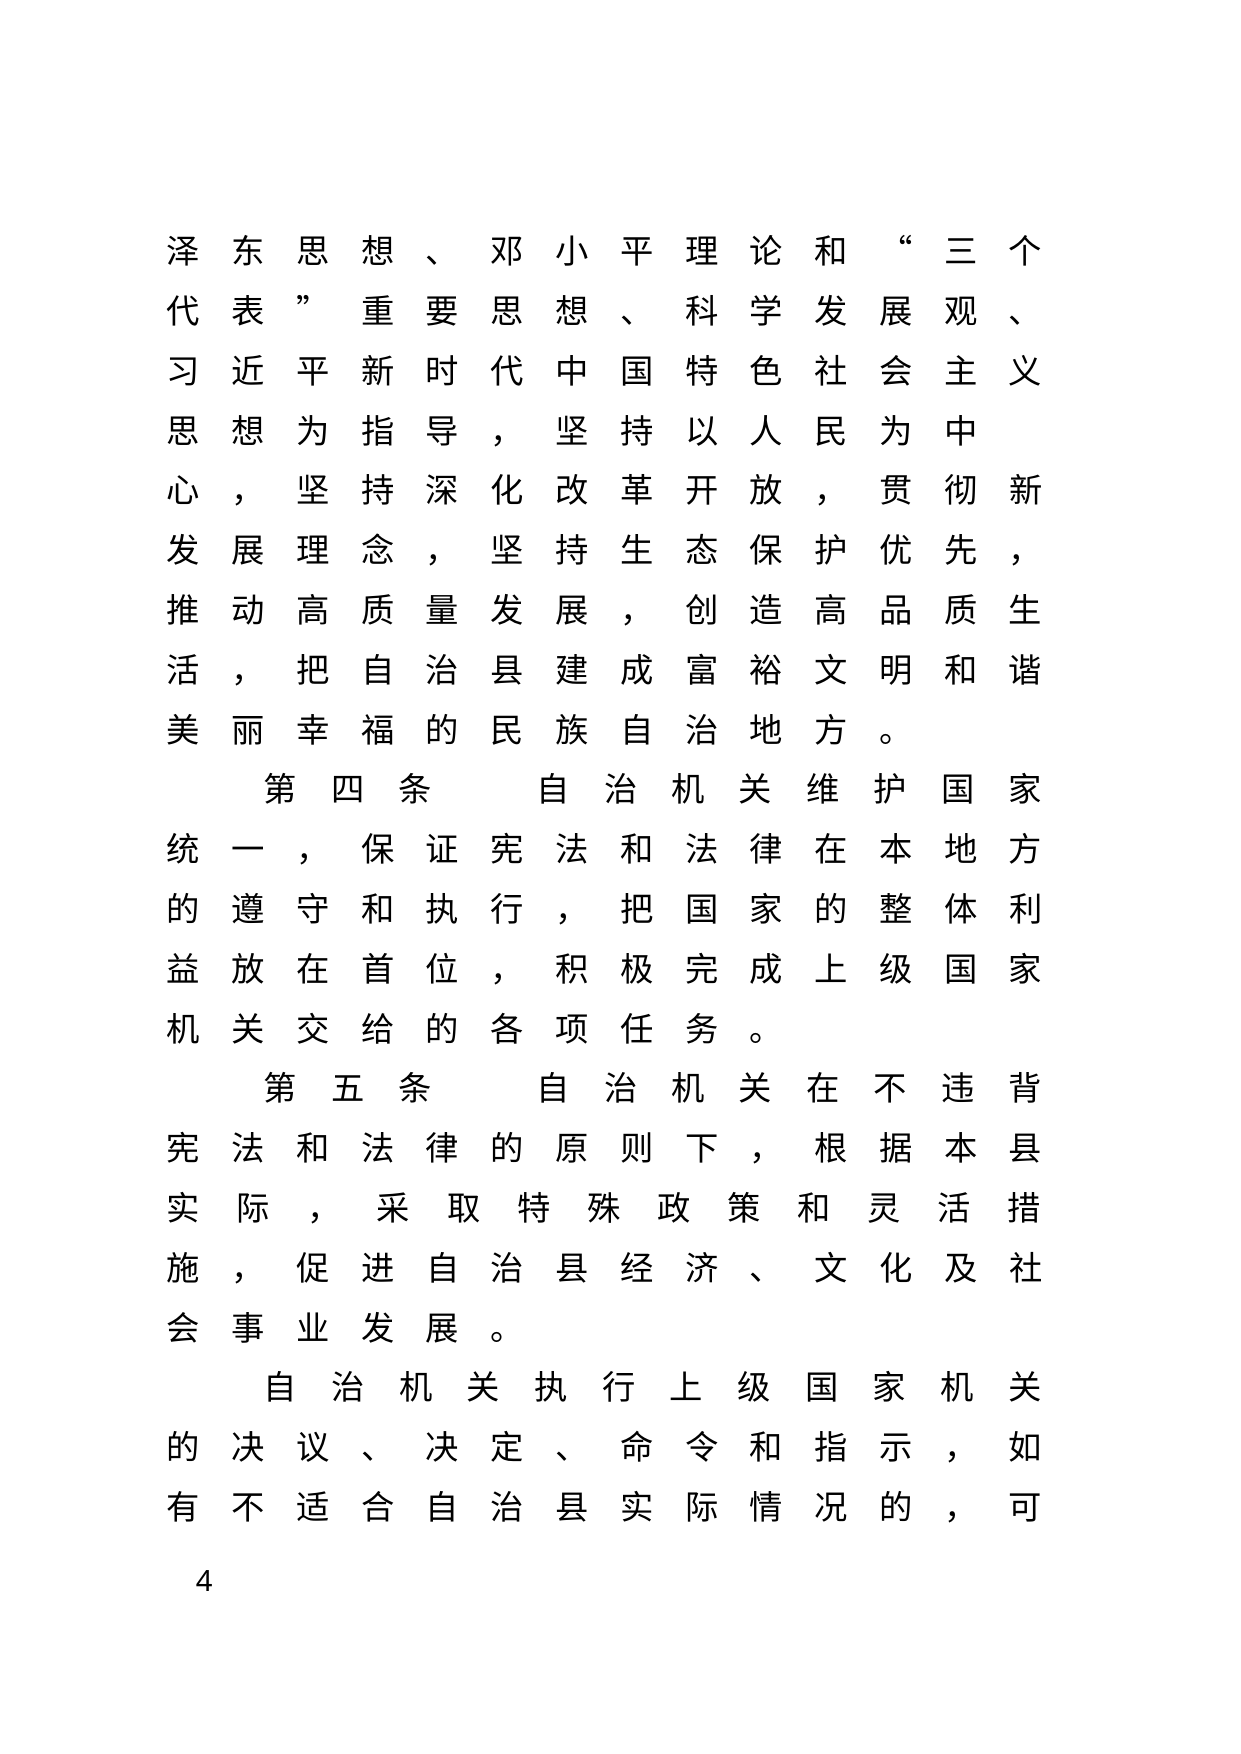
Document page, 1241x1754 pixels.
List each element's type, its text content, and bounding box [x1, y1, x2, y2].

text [167, 219, 1074, 757]
text 第四条 自治机关维护国家统一，保证宪法和法律在本地方的遵守和执行，把国家的整体利益放在首位，积极完成上级国家机关交给的各项任务。 [167, 757, 1074, 1056]
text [167, 1355, 1074, 1535]
text 第五条 自治机关在不违背宪法和法律的原则下，根据本县实际，采取特殊政策和灵活措施，促进自治县经济、文化及社会事业发展。 [167, 1056, 1074, 1355]
